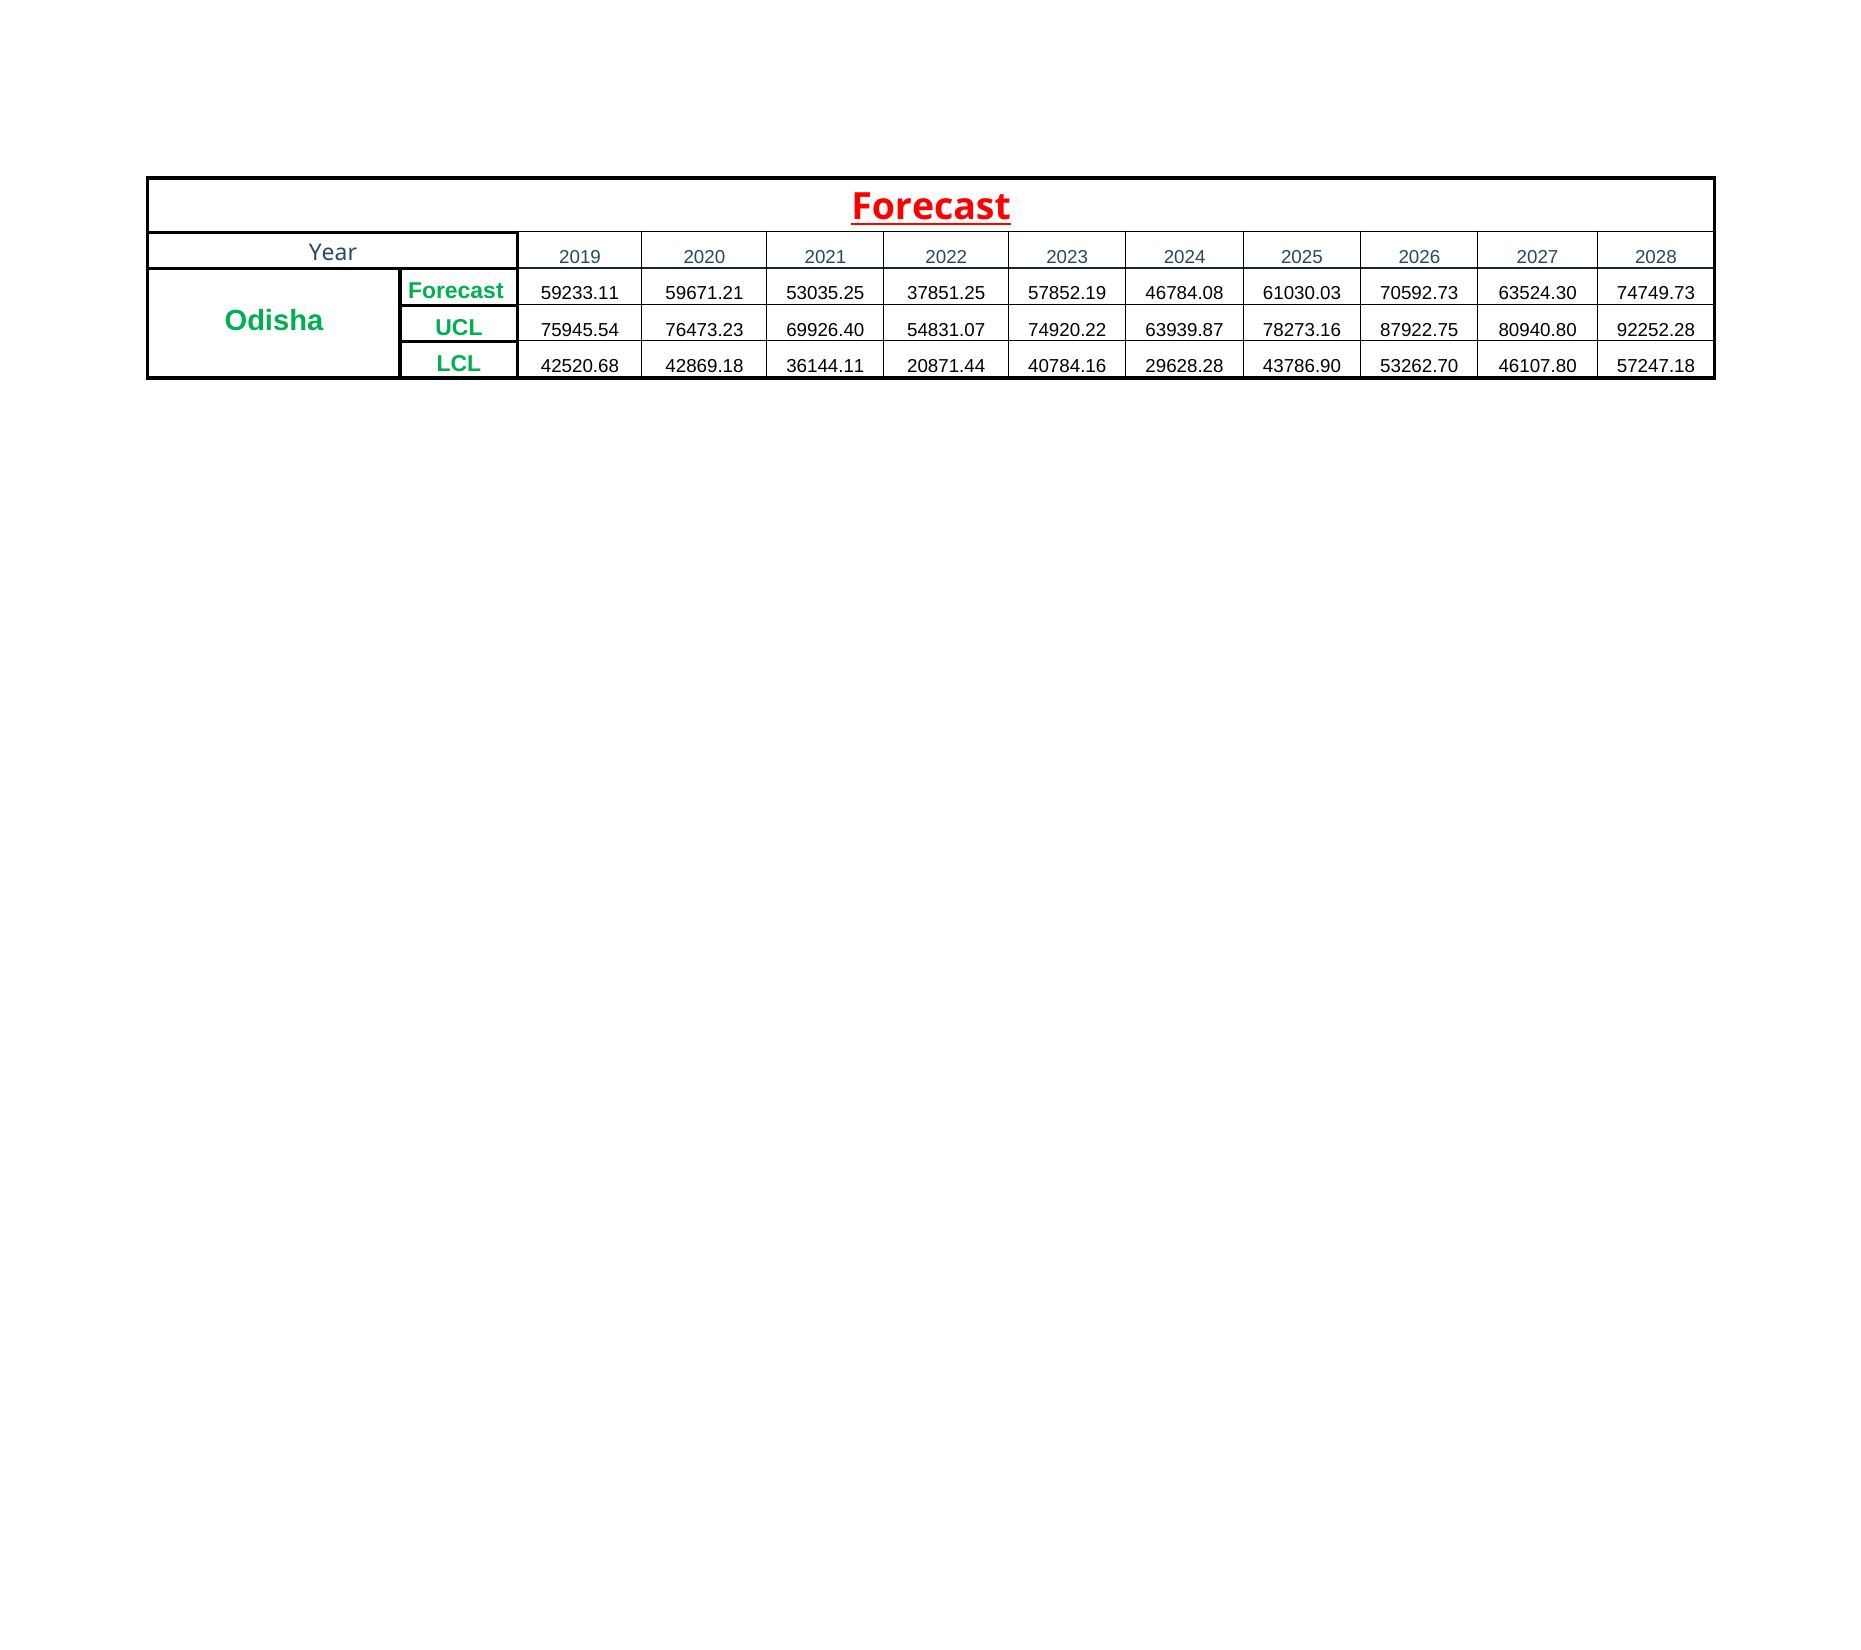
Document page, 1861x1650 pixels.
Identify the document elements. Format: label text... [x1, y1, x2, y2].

table_cell 2026 [1361, 232, 1477, 267]
table_cell 2028 [1598, 232, 1713, 267]
table_cell 59233.11 [519, 269, 641, 303]
table_cell 87922.75 [1361, 305, 1477, 340]
table_cell 74920.22 [1009, 305, 1125, 340]
table_cell 80940.80 [1478, 305, 1597, 340]
table_cell 43786.90 [1244, 341, 1360, 376]
table_cell 20871.44 [884, 341, 1008, 376]
table_cell 63939.87 [1126, 305, 1243, 340]
table_cell 37851.25 [884, 269, 1008, 303]
table_cell 42520.68 [519, 341, 641, 376]
table_cell 75945.54 [519, 305, 641, 340]
table_cell 2019 [519, 232, 641, 267]
table_cell 40784.16 [1009, 341, 1125, 376]
table_cell 53262.70 [1361, 341, 1477, 376]
table_cell 2020 [642, 232, 766, 267]
table_cell 57852.19 [1009, 269, 1125, 303]
table_cell 57247.18 [1598, 341, 1713, 376]
table_cell 69926.40 [767, 305, 883, 340]
table_cell 46107.80 [1478, 341, 1597, 376]
table_cell 2023 [1009, 232, 1125, 267]
table_cell 2024 [1126, 232, 1243, 267]
table_cell LCL [402, 343, 516, 376]
table_cell 61030.03 [1244, 269, 1360, 303]
table_cell 54831.07 [884, 305, 1008, 340]
table_cell 92252.28 [1598, 305, 1713, 340]
table_cell Forecast [402, 270, 516, 303]
table_cell 74749.73 [1598, 269, 1713, 303]
table_cell 53035.25 [767, 269, 883, 303]
table_cell 46784.08 [1126, 269, 1243, 303]
table_cell 76473.23 [642, 305, 766, 340]
table_cell UCL [402, 307, 516, 340]
table_cell Year [149, 234, 516, 267]
table_cell 78273.16 [1244, 305, 1360, 340]
table_cell 2027 [1478, 232, 1597, 267]
table_cell 63524.30 [1478, 269, 1597, 303]
table_cell 36144.11 [767, 341, 883, 376]
table_cell 2025 [1244, 232, 1360, 267]
table_cell 70592.73 [1361, 269, 1477, 303]
table_cell 2021 [767, 232, 883, 267]
table_cell 42869.18 [642, 341, 766, 376]
table_cell 2022 [884, 232, 1008, 267]
table_cell 59671.21 [642, 269, 766, 303]
table_cell 29628.28 [1126, 341, 1243, 376]
table_cell Odisha [149, 270, 398, 376]
table_header Forecast [149, 180, 1713, 231]
